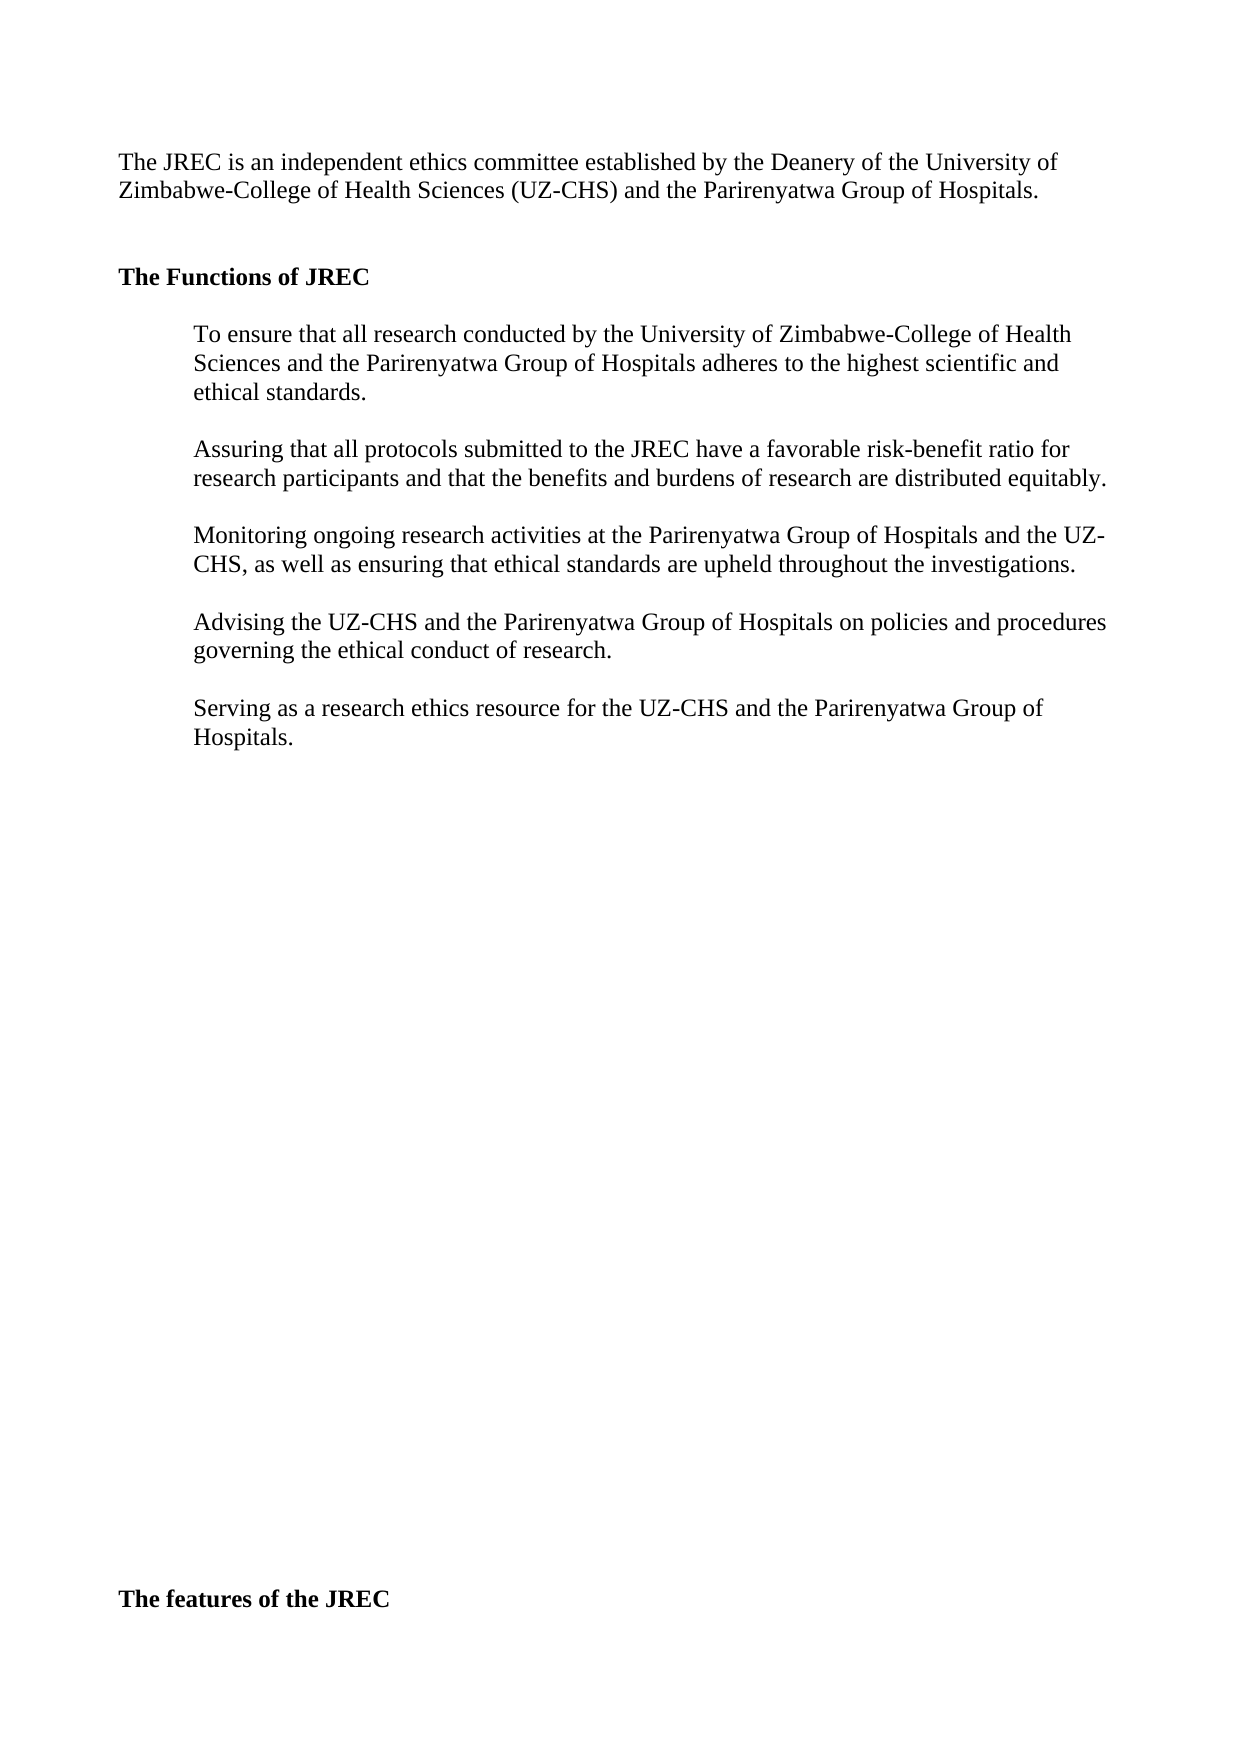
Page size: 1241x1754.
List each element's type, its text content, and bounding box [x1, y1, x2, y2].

list Serving as a research ethics resource for the UZ-CHS and the Parirenyatwa Group of Hospitals. [156, 693, 1122, 751]
text The JREC is an independent ethics committee established by the Deanery of the University of Zimbabwe-College of Health Sciences (UZ-CHS) and the Parirenyatwa Group of Hospitals. [118, 147, 1122, 204]
text The Functions of JREC [118, 262, 1122, 291]
list Assuring that all protocols submitted to the JREC have a favorable risk-benefit ratio for research participants and that the benefits and burdens of research are distributed equitably. [156, 434, 1122, 492]
text The features of the JREC [118, 1584, 1122, 1613]
list Monitoring ongoing research activities at the Parirenyatwa Group of Hospitals and the UZ-CHS, as well as ensuring that ethical standards are upheld throughout the investigations. [156, 521, 1122, 578]
list To ensure that all research conducted by the University of Zimbabwe-College of Health Sciences and the Parirenyatwa Group of Hospitals adheres to the highest scientific and ethical standards. [156, 319, 1122, 406]
list Advising the UZ-CHS and the Parirenyatwa Group of Hospitals on policies and procedures governing the ethical conduct of research. [156, 607, 1122, 664]
